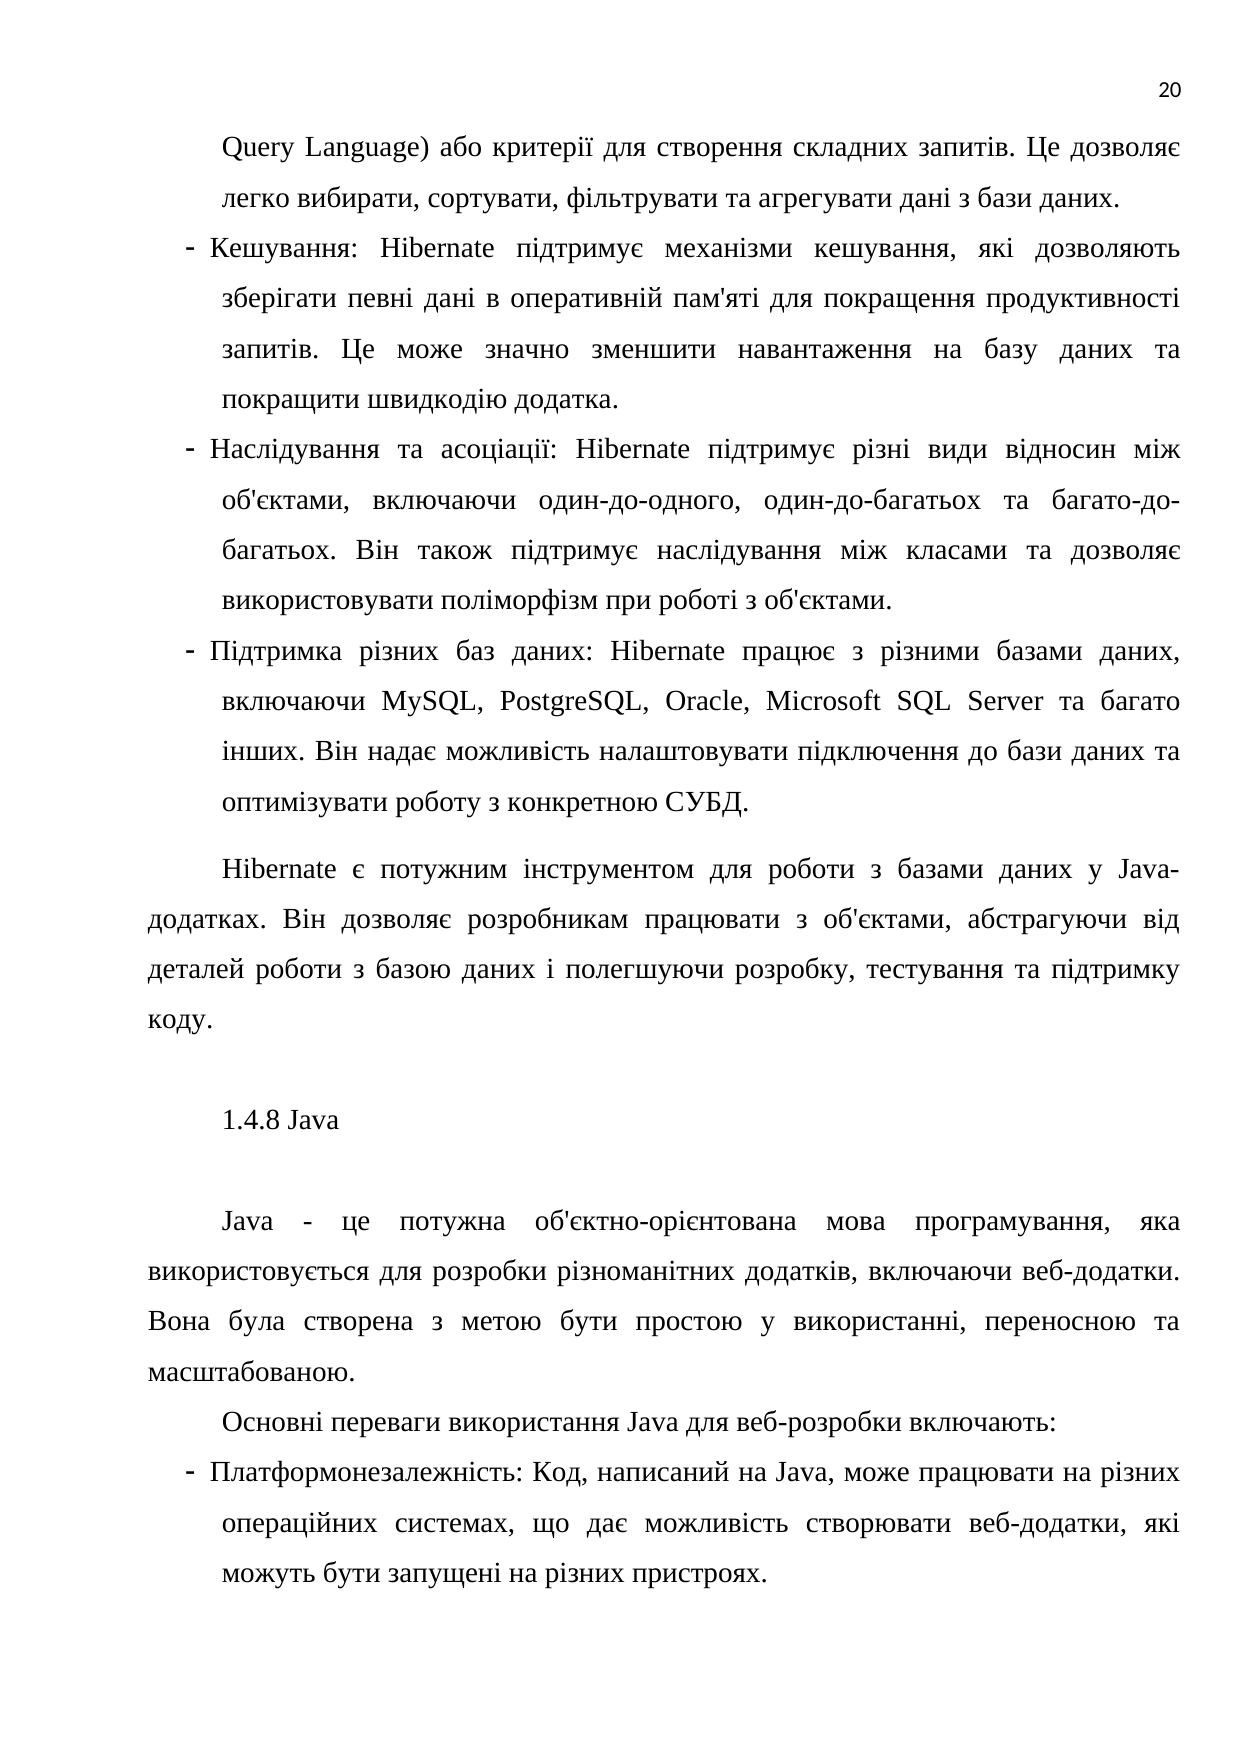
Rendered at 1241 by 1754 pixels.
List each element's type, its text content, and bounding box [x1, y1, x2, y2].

list Платформонезалежність: Код, написаний на Java, може працювати на різних операційних системах, що дає можливість створювати веб-додатки, які можуть бути запущені на різних пристроях. [185, 1454, 1181, 1589]
list Наслідування та асоціації: Hibernate підтримує різні види відносин між об'єктами, включаючи один-до-одного, один-до-багатьох та багато-до-багатьох. Він також підтримує наслідування між класами та дозволяє використовувати поліморфізм при роботі з об'єктами. [185, 431, 1181, 616]
text Java - це потужна об'єктно-орієнтована мова програмування, яка використовується для розробки різноманітних додатків, включаючи веб-додатки. Вона була створена з метою бути простою у використанні, переносною та масштабованою. [148, 1203, 1181, 1387]
text Основні переваги використання Java для веб-розробки включають: [148, 1404, 1181, 1438]
subtitle Java [148, 1102, 1181, 1136]
list Підтримка різних баз даних: Hibernate працює з різними базами даних, включаючи MySQL, PostgreSQL, Oracle, Microsoft SQL Server та багато інших. Він надає можливість налаштовувати підключення до бази даних та оптимізувати роботу з конкретною СУБД. [185, 633, 1181, 817]
list Кешування: Hibernate підтримує механізми кешування, які дозволяють зберігати певні дані в оперативній пам'яті для покращення продуктивності запитів. Це може значно зменшити навантаження на базу даних та покращити швидкодію додатка. [185, 230, 1181, 414]
text Hibernate є потужним інструментом для роботи з базами даних у Java-додатках. Він дозволяє розробникам працювати з об'єктами, абстрагуючи від деталей роботи з базою даних і полегшуючи розробку, тестування та підтримку коду. [148, 851, 1181, 1035]
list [185, 129, 1181, 213]
